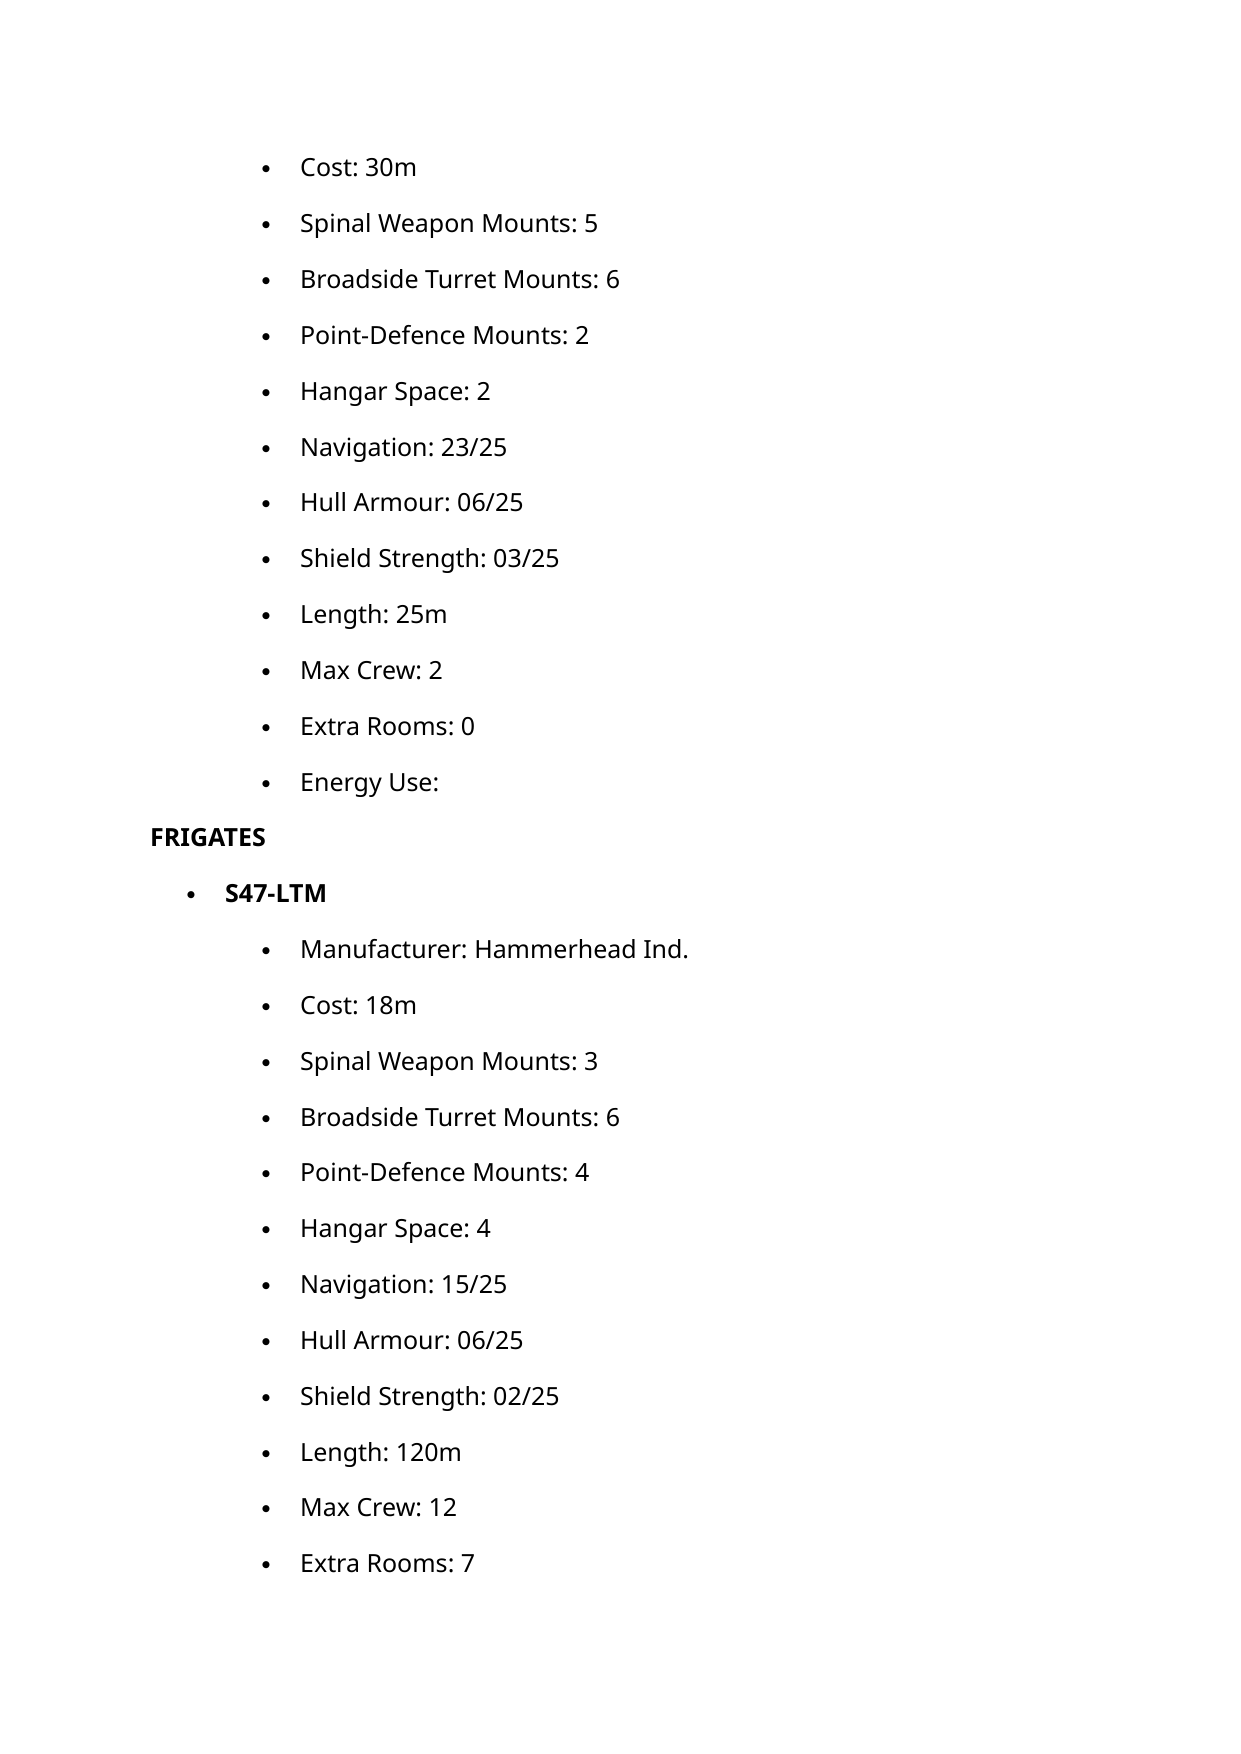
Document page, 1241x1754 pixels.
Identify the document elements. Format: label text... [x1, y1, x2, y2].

list Manufacturer: Hammerhead Ind. [262, 932, 1090, 966]
list Point-Defence Mounts: 2 [262, 317, 1090, 352]
list Point-Defence Mounts: 4 [262, 1155, 1090, 1189]
list Cost: 30m [262, 150, 1090, 184]
list Shield Strength: 03/25 [262, 541, 1090, 575]
list Navigation: 23/25 [262, 429, 1090, 463]
list Spinal Weapon Mounts: 3 [262, 1043, 1090, 1077]
list S47-LTM [187, 876, 1090, 910]
list Shield Strength: 02/25 [262, 1378, 1090, 1412]
list Broadside Turret Mounts: 6 [262, 262, 1090, 296]
list Length: 120m [262, 1434, 1090, 1468]
list Hull Armour: 06/25 [262, 1322, 1090, 1357]
list Hull Armour: 06/25 [262, 485, 1090, 519]
list Hangar Space: 2 [262, 373, 1090, 407]
list Length: 25m [262, 597, 1090, 631]
list Max Crew: 2 [262, 652, 1090, 687]
list Extra Rooms: 0 [262, 708, 1090, 742]
list Broadside Turret Mounts: 6 [262, 1099, 1090, 1133]
list Max Crew: 12 [262, 1490, 1090, 1524]
list Hangar Space: 4 [262, 1211, 1090, 1245]
list Spinal Weapon Mounts: 5 [262, 206, 1090, 240]
list Cost: 18m [262, 987, 1090, 1022]
list Energy Use: [262, 764, 1090, 798]
text FRIGATES [150, 820, 1090, 854]
list Extra Rooms: 7 [262, 1546, 1090, 1580]
list Navigation: 15/25 [262, 1267, 1090, 1301]
